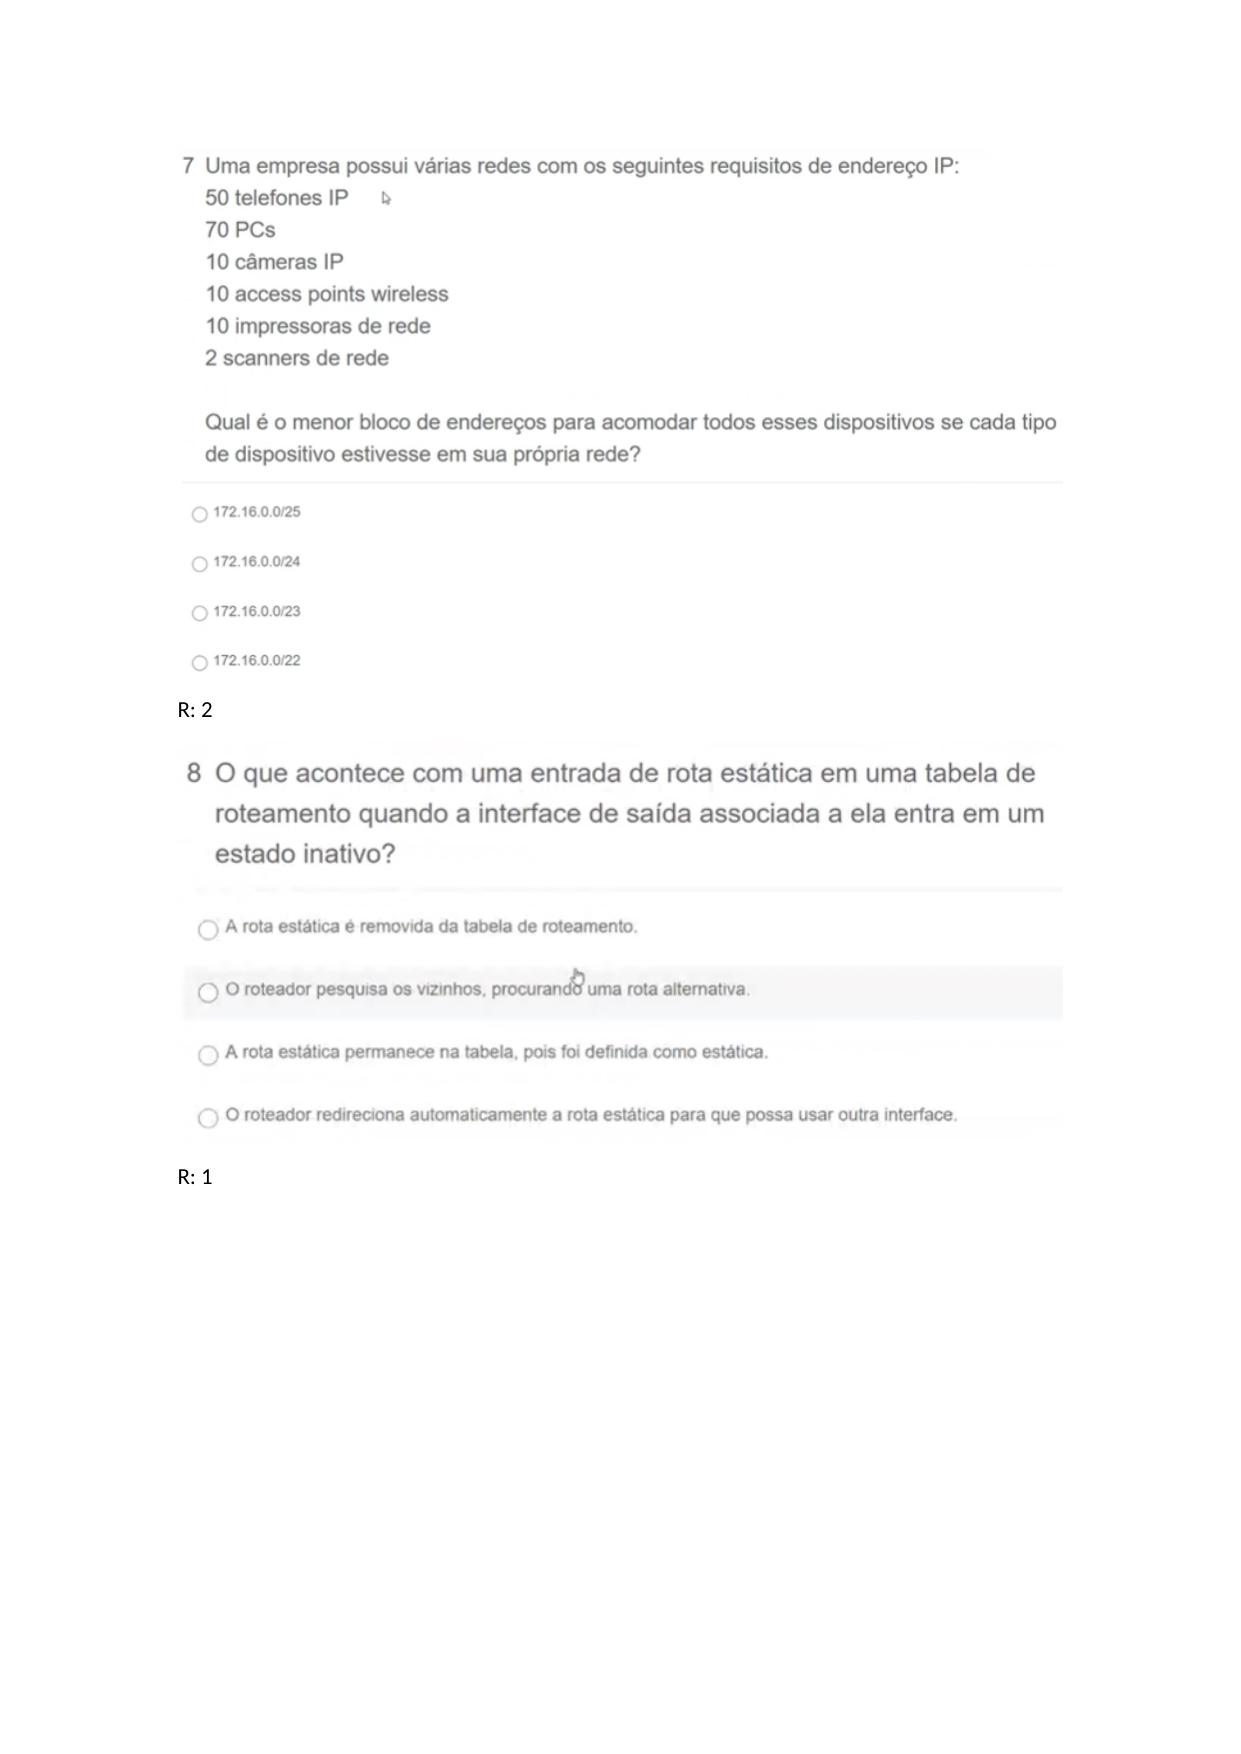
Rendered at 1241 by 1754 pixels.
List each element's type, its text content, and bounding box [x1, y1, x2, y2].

picture [177, 741, 1063, 1144]
text R: 1 [177, 1162, 1063, 1190]
picture [177, 147, 1063, 676]
text R: 2 [177, 695, 1063, 723]
